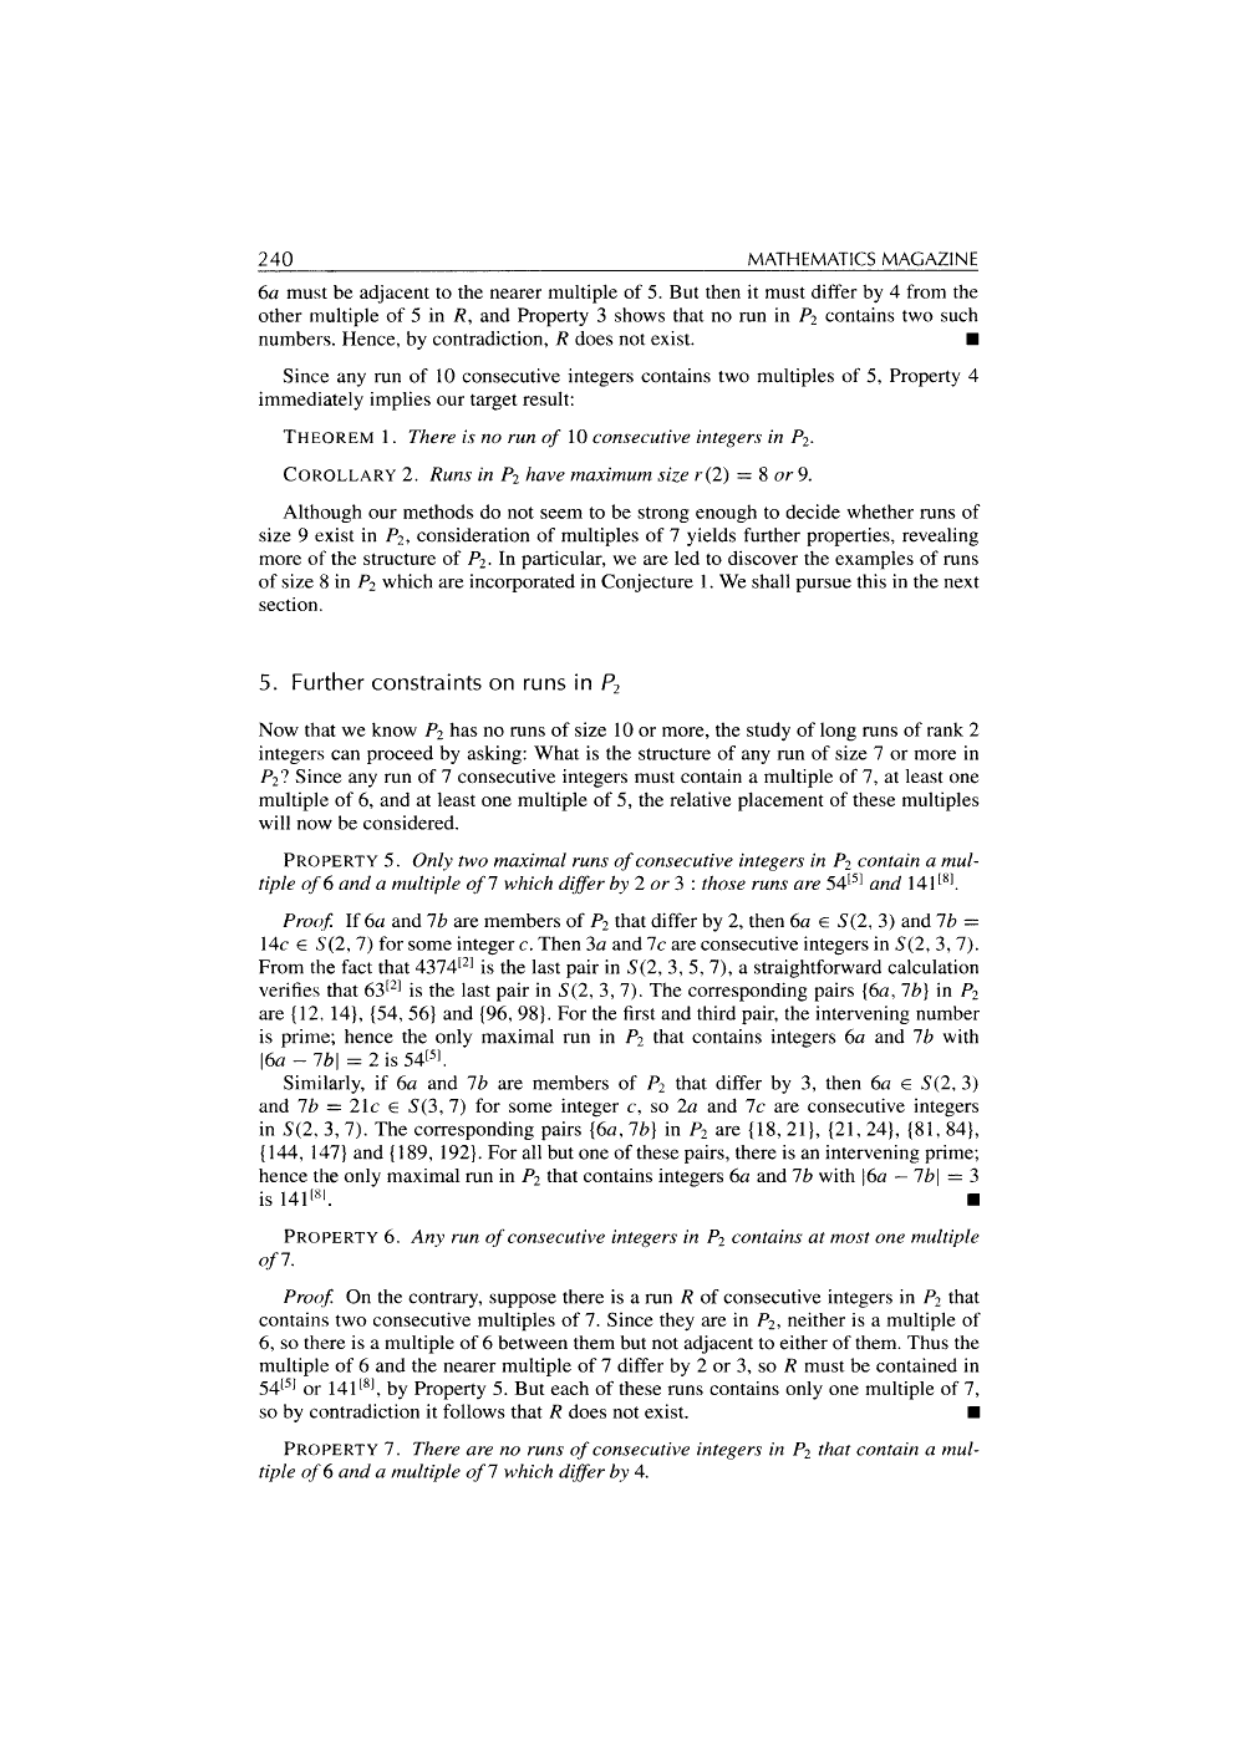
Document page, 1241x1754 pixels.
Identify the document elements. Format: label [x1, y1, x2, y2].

picture [147, 147, 1093, 1603]
